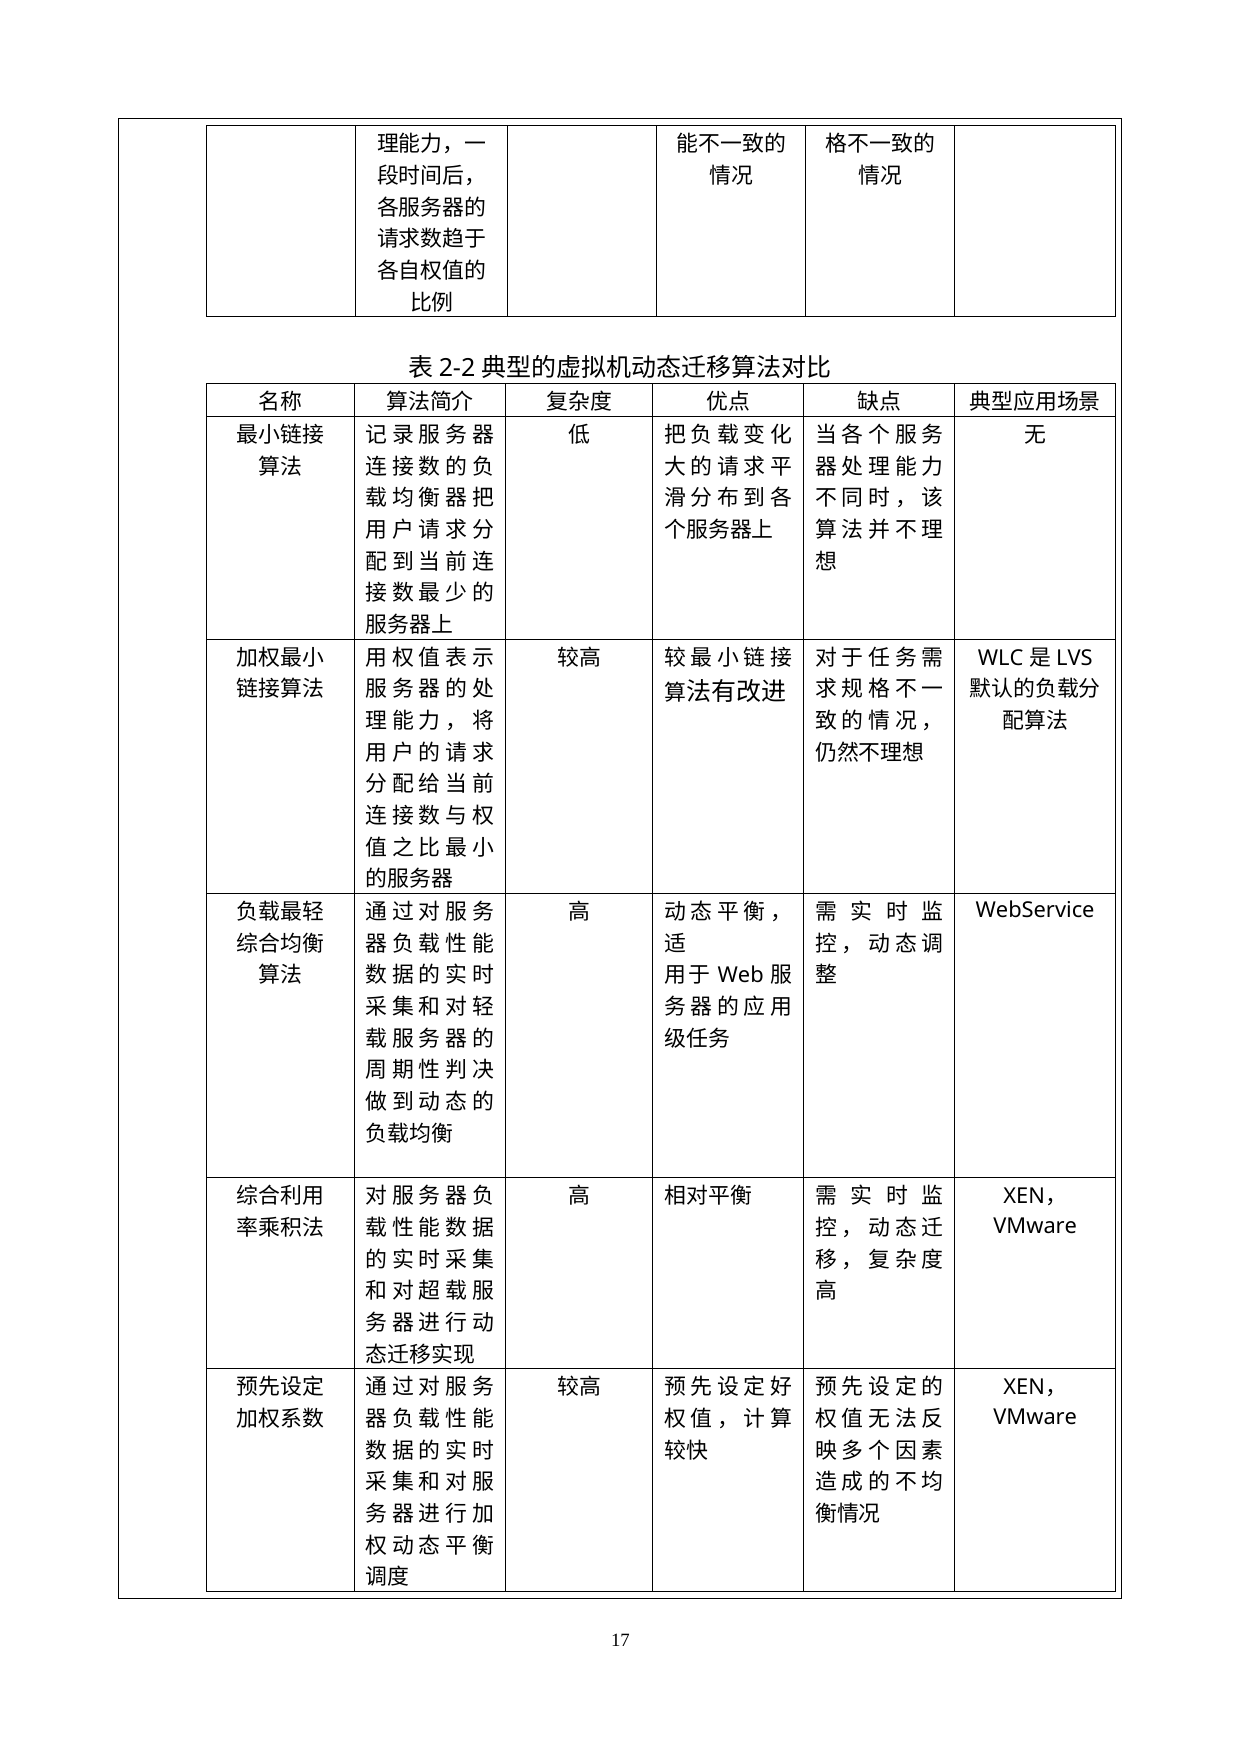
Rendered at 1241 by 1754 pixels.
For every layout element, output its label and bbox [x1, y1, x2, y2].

table_header [119, 119, 1121, 1598]
